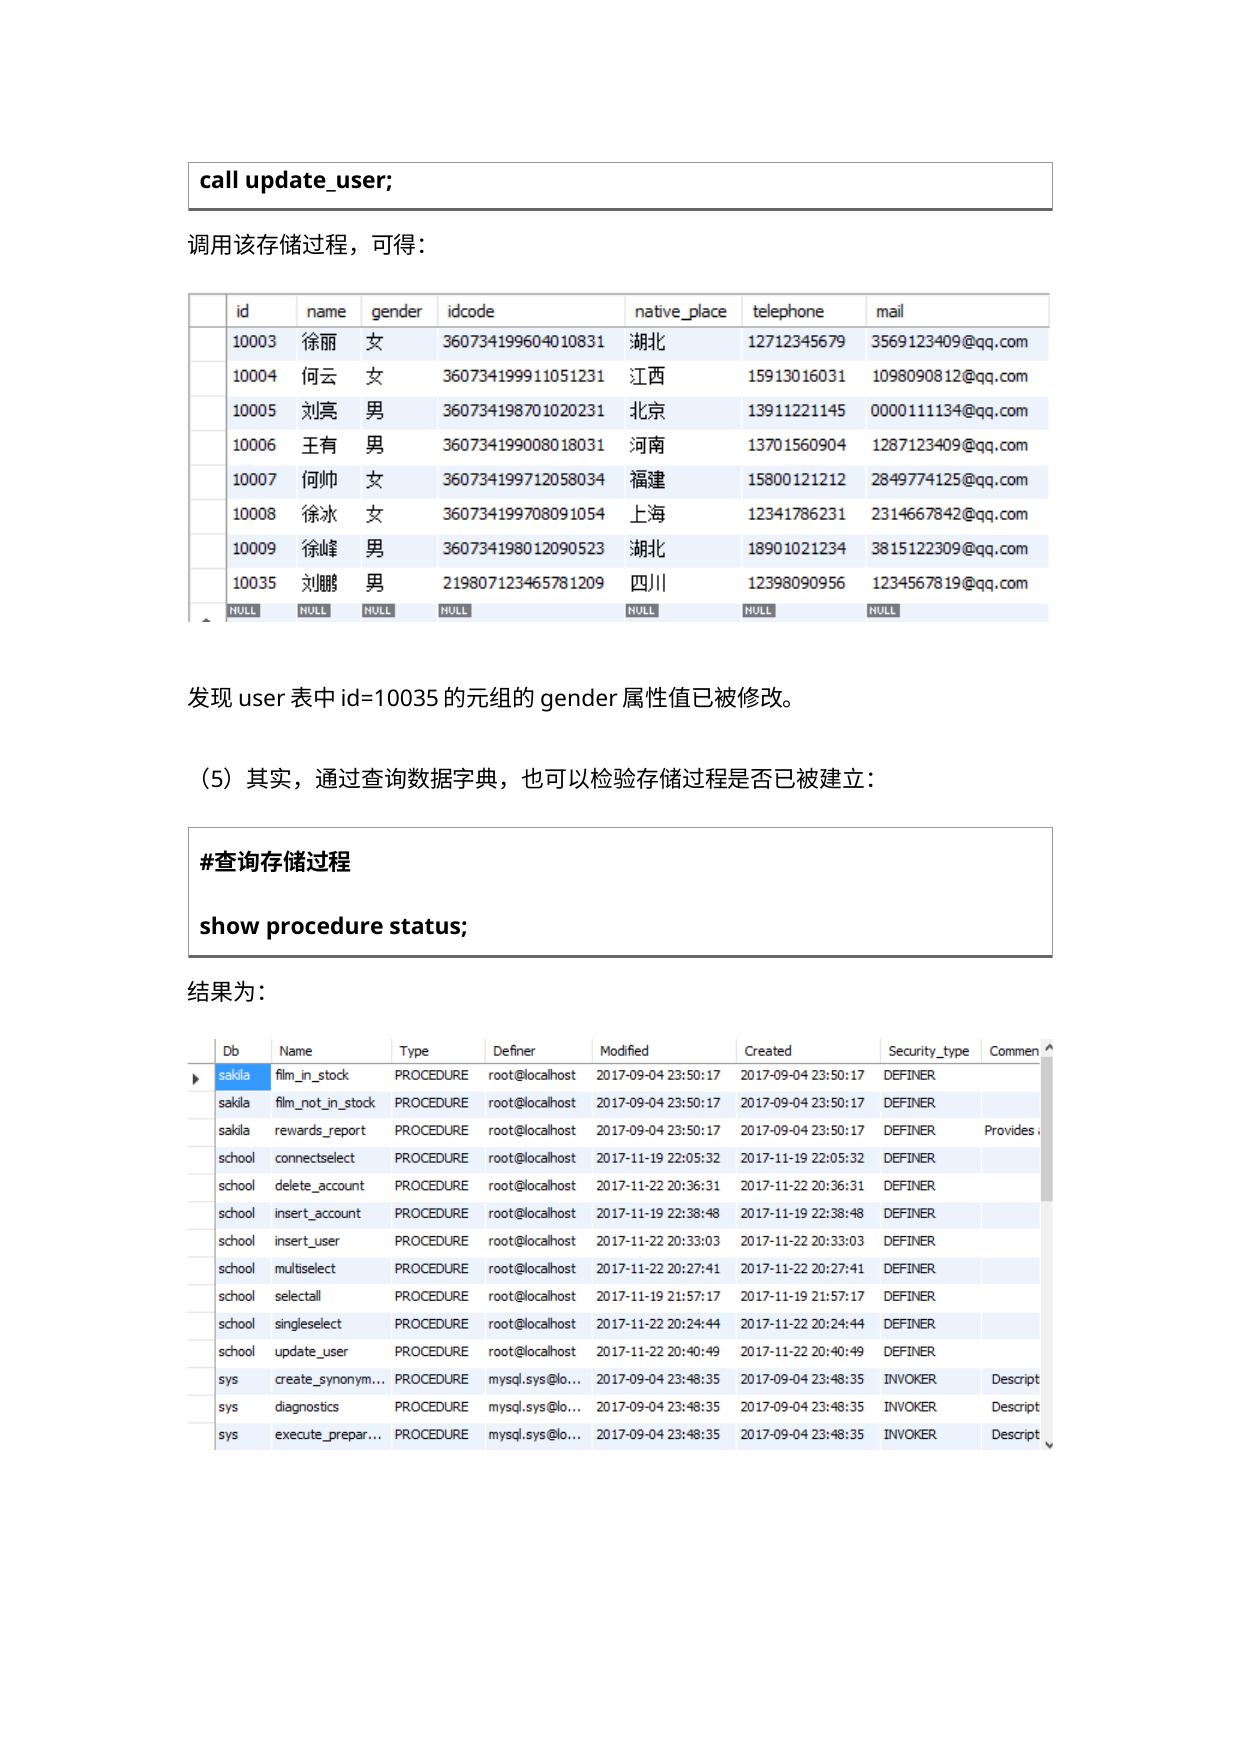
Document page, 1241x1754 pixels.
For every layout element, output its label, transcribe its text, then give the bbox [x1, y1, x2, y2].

text 结果为： [187, 958, 1053, 1023]
text 调用该存储过程，可得： [187, 211, 1053, 276]
picture [187, 1039, 1053, 1450]
text （5）其实，通过查询数据字典，也可以检验存储过程是否已被建立： [187, 745, 1053, 810]
picture [187, 292, 1053, 622]
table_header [189, 163, 1052, 208]
table_header #查询存储过程 show procedure status; [189, 828, 1052, 954]
text 发现user表中id=10035的元组的gender属性值已被修改。 [187, 663, 1053, 728]
